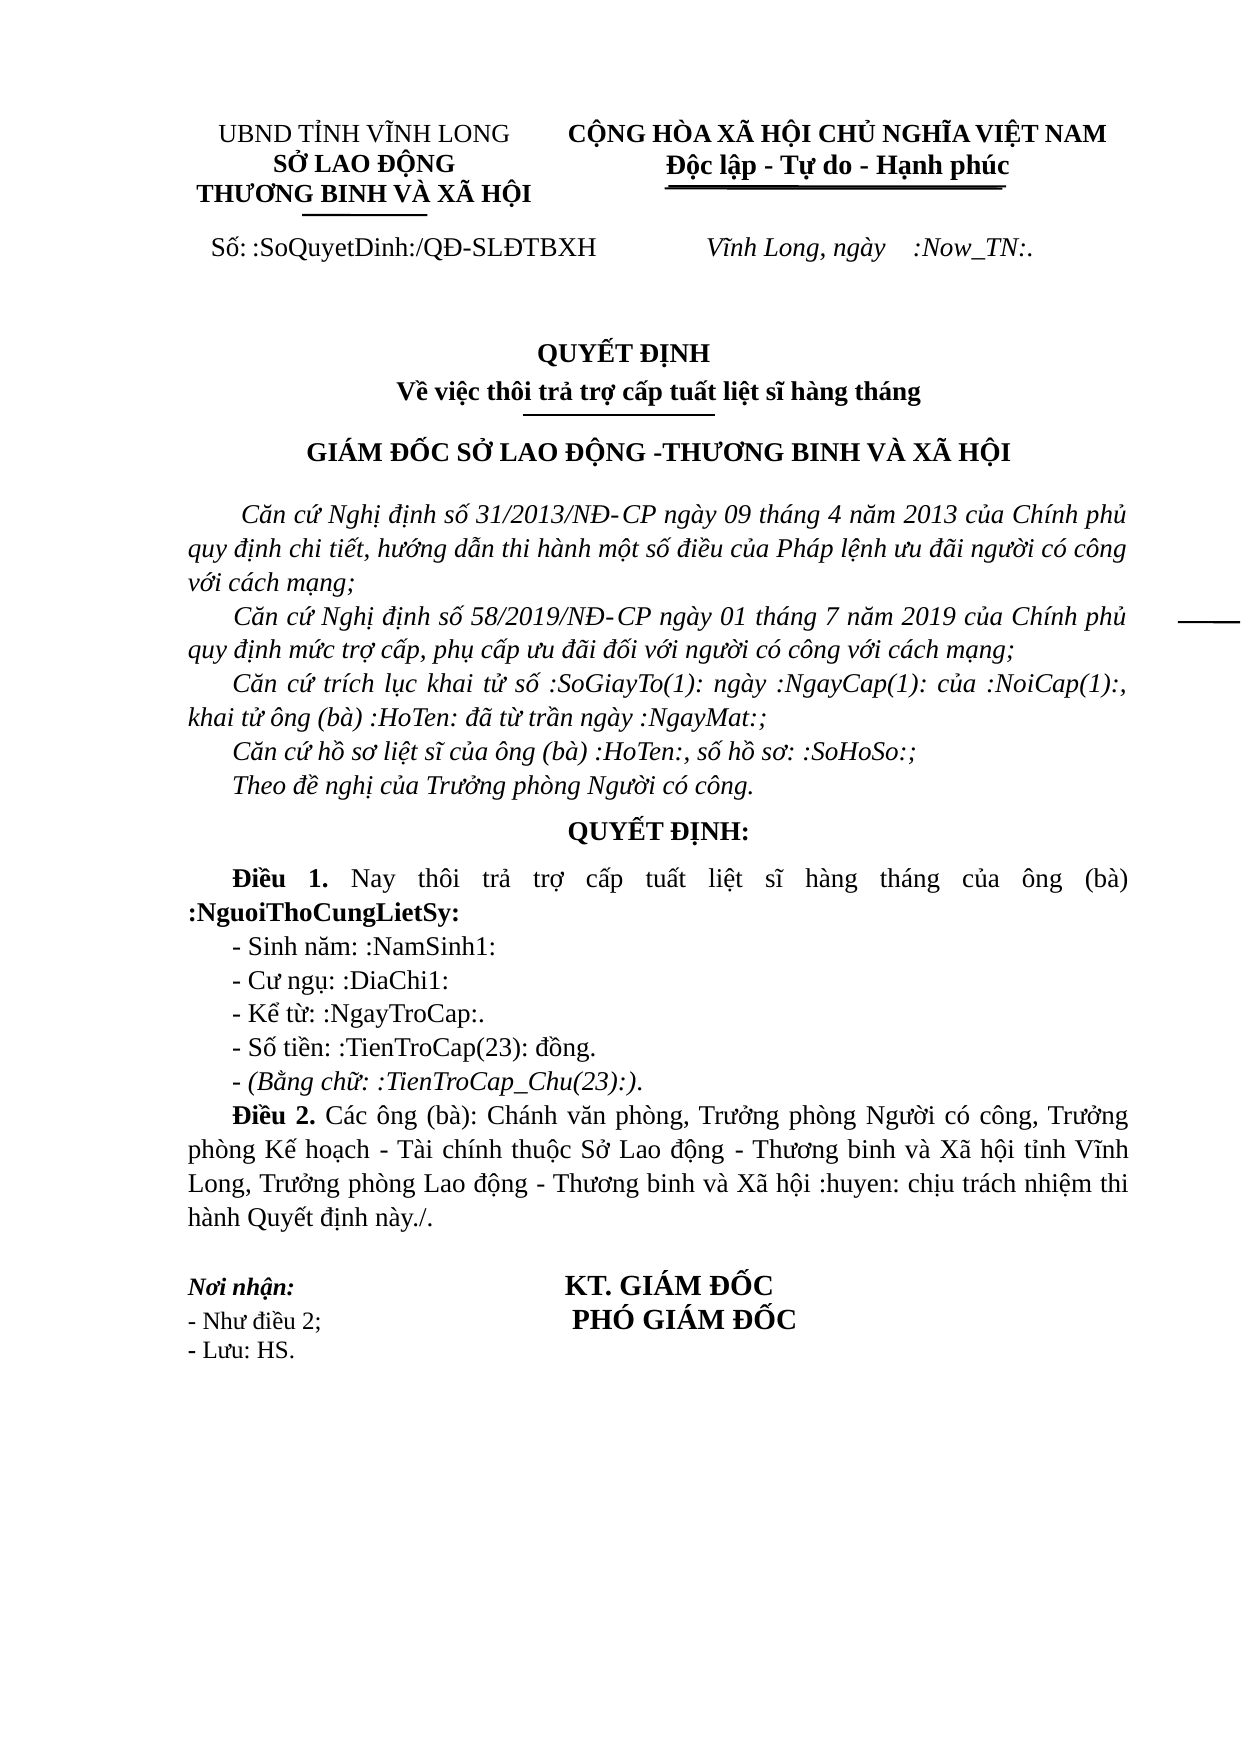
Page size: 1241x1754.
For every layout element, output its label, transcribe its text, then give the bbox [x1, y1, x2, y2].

text Căn cứ Nghị định số 31/2013/NĐ-CP ngày 09 tháng 4 năm 2013 của Chính phủ quy định chi tiết, hướng dẫn thi hành một số điều của Pháp lệnh ưu đãi người có công với cách mạng; [188, 498, 1130, 597]
text Vĩnh Long, ngày :Now_TN:. [627, 231, 1115, 262]
text Độc lập - Tự do - Hạnh phúc [552, 148, 1123, 181]
text UBND TỈNH VĨNH LONG [177, 118, 551, 148]
text GIÁM ĐỐC SỞ LAO ĐỘNG -THƯƠNG BINH VÀ XÃ HỘI [188, 436, 1130, 467]
text Về việc thôi trả trợ cấp tuất liệt sĩ hàng tháng [188, 375, 1130, 406]
text - Lưu: HS. [188, 1336, 1130, 1364]
text - Kể từ: :NgayTroCap:. [188, 998, 1130, 1029]
text - Như điều 2; PHÓ GIÁM ĐỐC [188, 1302, 1130, 1336]
text Điều 2. Các ông (bà): Chánh văn phòng, Trưởng phòng Người có công, Trưởng phòng Kế hoạch - Tài chính thuộc Sở Lao động - Thương binh và Xã hội tỉnh Vĩnh Long, Trưởng phòng Lao động - Thương binh và Xã hội :huyen: chịu trách nhiệm thi hành Quyết định này./. [188, 1099, 1130, 1232]
text Căn cứ trích lục khai tử số :SoGiayTo(1): ngày :NgayCap(1): của :NoiCap(1):, khai tử ông (bà) :HoTen: đã từ trần ngày :NgayMat:; [188, 667, 1130, 732]
text Theo đề nghị của Trưởng phòng Người có công. [188, 769, 1130, 800]
text QUYẾT ĐỊNH: [188, 816, 1130, 847]
text Nơi nhận: KT. GIÁM ĐỐC [188, 1268, 1130, 1302]
text - Số tiền: :TienTroCap(23): đồng. [188, 1031, 1130, 1063]
text CỘNG HÒA XÃ HỘI CHỦ NGHĨA VIỆT NAM [552, 118, 1123, 148]
text Căn cứ Nghị định số 58/2019/NĐ-CP ngày 01 tháng 7 năm 2019 của Chính phủ quy định mức trợ cấp, phụ cấp ưu đãi đối với người có công với cách mạng; [188, 599, 1130, 664]
text - Sinh năm: :NamSinh1: [188, 930, 1130, 961]
text THƯƠNG BINH VÀ XÃ HỘI [177, 178, 551, 208]
text Số: :SoQuyetDinh:/QĐ-SLĐTBXH [190, 231, 617, 262]
text Điều 1. Nay thôi trả trợ cấp tuất liệt sĩ hàng tháng của ông (bà) :NguoiThoCungLietSy: [188, 862, 1130, 927]
text QUYẾT ĐỊNH [188, 338, 1130, 369]
text - (Bằng chữ: :TienTroCap_Chu(23):). [188, 1065, 1130, 1096]
text - Cư ngụ: :DiaChi1: [188, 964, 1130, 995]
text Căn cứ hồ sơ liệt sĩ của ông (bà) :HoTen:, số hồ sơ: :SoHoSo:; [188, 735, 1130, 766]
text SỞ LAO ĐỘNG [177, 148, 551, 178]
